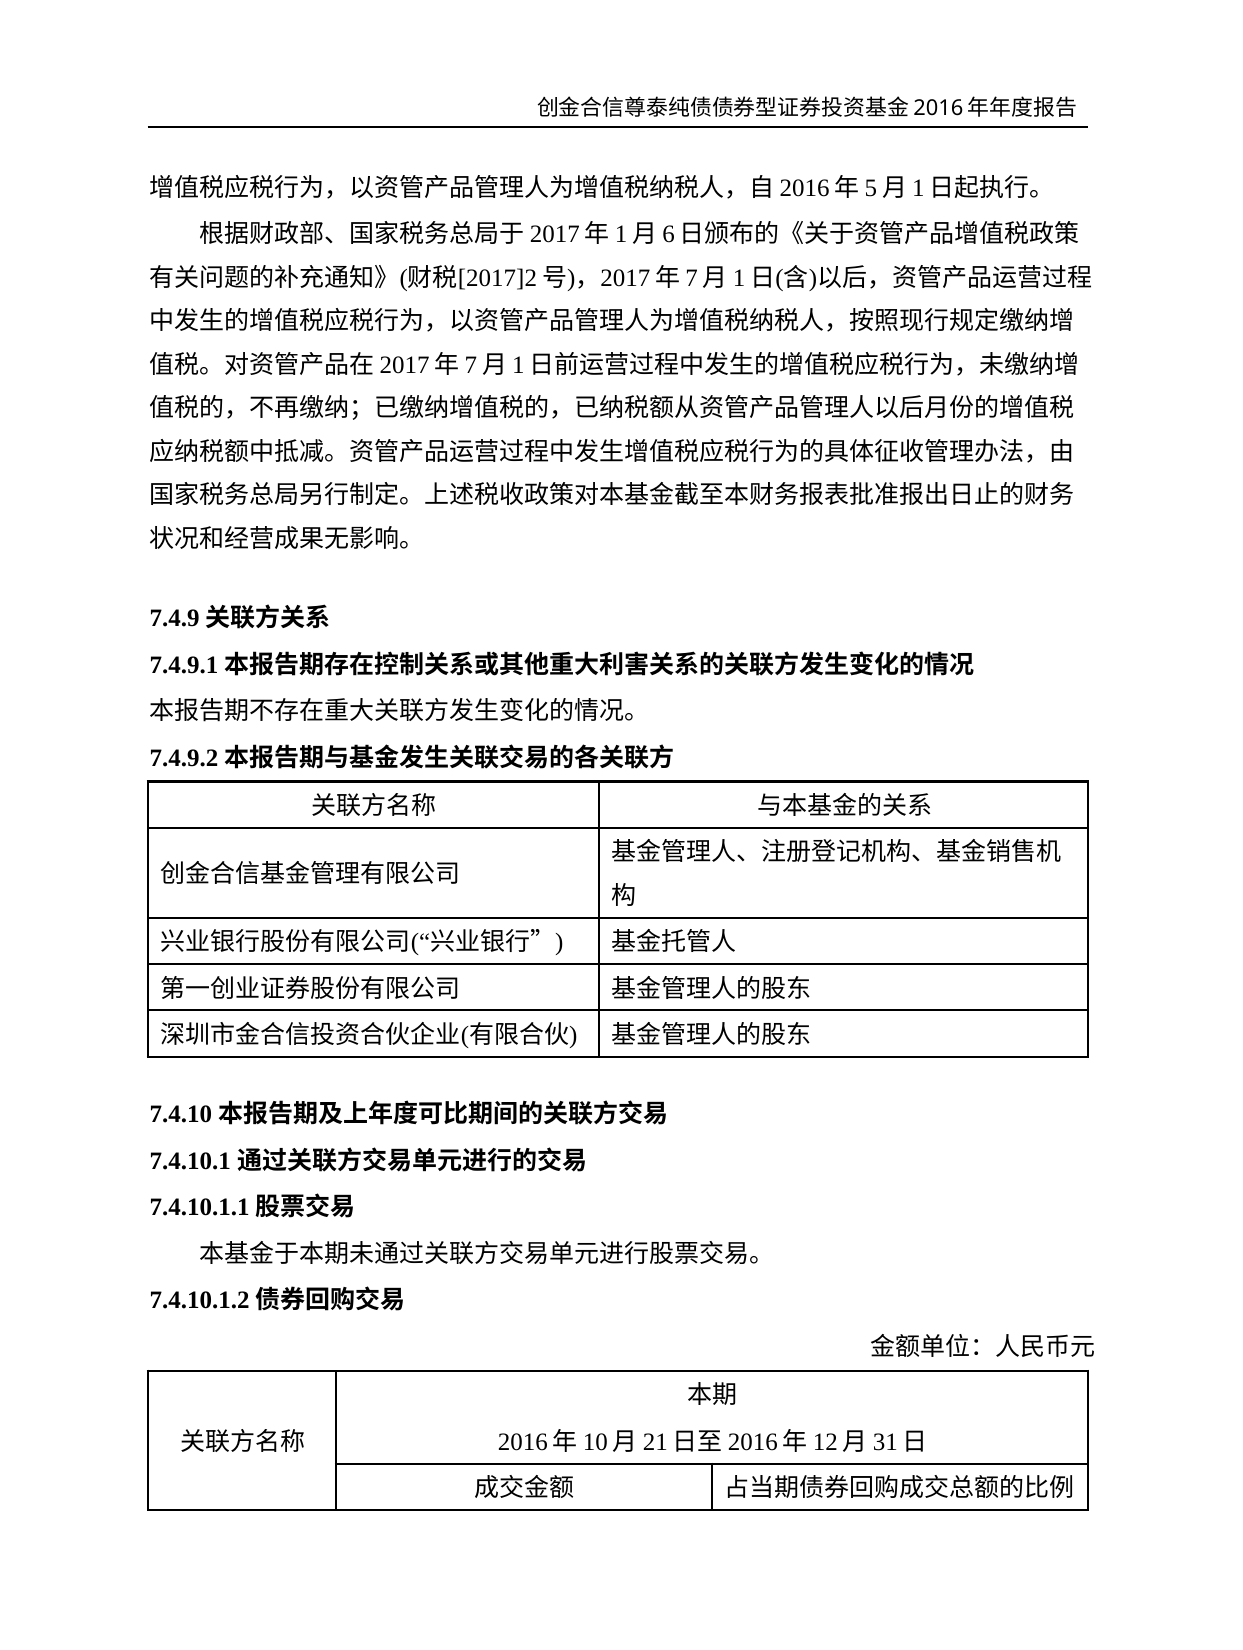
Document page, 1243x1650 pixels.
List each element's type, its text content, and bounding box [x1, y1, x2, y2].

table_cell 兴业银行股份有限公司(“兴业银行”) [149, 919, 598, 963]
text 7.4.10.1.1 股票交易 [149, 1187, 1094, 1223]
table_cell 基金托管人 [600, 919, 1087, 963]
table_cell 基金管理人的股东 [600, 965, 1087, 1009]
table_cell 创金合信基金管理有限公司 [149, 829, 598, 917]
table_header 与本基金的关系 [600, 783, 1087, 827]
text 7.4.9.1 本报告期存在控制关系或其他重大利害关系的关联方发生变化的情况 [149, 644, 1094, 680]
table_cell 第一创业证券股份有限公司 [149, 965, 598, 1009]
text 7.4.10.1 通过关联方交易单元进行的交易 [149, 1140, 1094, 1177]
table_header 关联方名称 [149, 783, 598, 827]
table_cell 基金管理人的股东 [600, 1011, 1087, 1056]
text 7.4.9 关联方关系 [149, 598, 1094, 634]
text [149, 167, 1094, 204]
text 本报告期不存在重大关联方发生变化的情况。 [149, 691, 1094, 727]
text 本基金于本期未通过关联方交易单元进行股票交易。 [149, 1233, 1094, 1269]
text 金额单位：人民币元 [149, 1326, 1094, 1362]
text 7.4.10 本报告期及上年度可比期间的关联方交易 [149, 1094, 1094, 1130]
table_cell 基金管理人、注册登记机构、基金销售机构 [600, 829, 1087, 917]
text 7.4.10.1.2 债券回购交易 [149, 1280, 1094, 1316]
table_header 关联方名称 [149, 1372, 335, 1509]
text 根据财政部、国家税务总局于2017年1月6日颁布的《关于资管产品增值税政策有关问题的补充通知》(财税[2017]2号)，2017年7月1日(含)以后，资管产品运营过程中发生的增值税应税行为，以资管产品管理人为增值税纳税人，按照现行规定缴纳增值税。对资管产品在2017年7月1日前运营过程中发生的增值税应税行为，未缴纳增值税的，不再缴纳；已缴纳增值税的，已纳税额从资管产品管理人以后月份的增值税应纳税额中抵减。资管产品运营过程中发生增值税应税行为的具体征收管理办法，由国家税务总局另行制定。上述税收政策对本基金截至本财务报表批准报出日止的财务状况和经营成果无影响。 [149, 214, 1094, 554]
table_header 本期 2016年10月21日至2016年12月31日 [337, 1372, 1087, 1462]
table_cell 深圳市金合信投资合伙企业(有限合伙) [149, 1011, 598, 1056]
table_cell 占当期债券回购成交总额的比例 [713, 1465, 1087, 1509]
table_cell 成交金额 [337, 1465, 711, 1509]
text 7.4.9.2 本报告期与基金发生关联交易的各关联方 [149, 737, 1094, 773]
